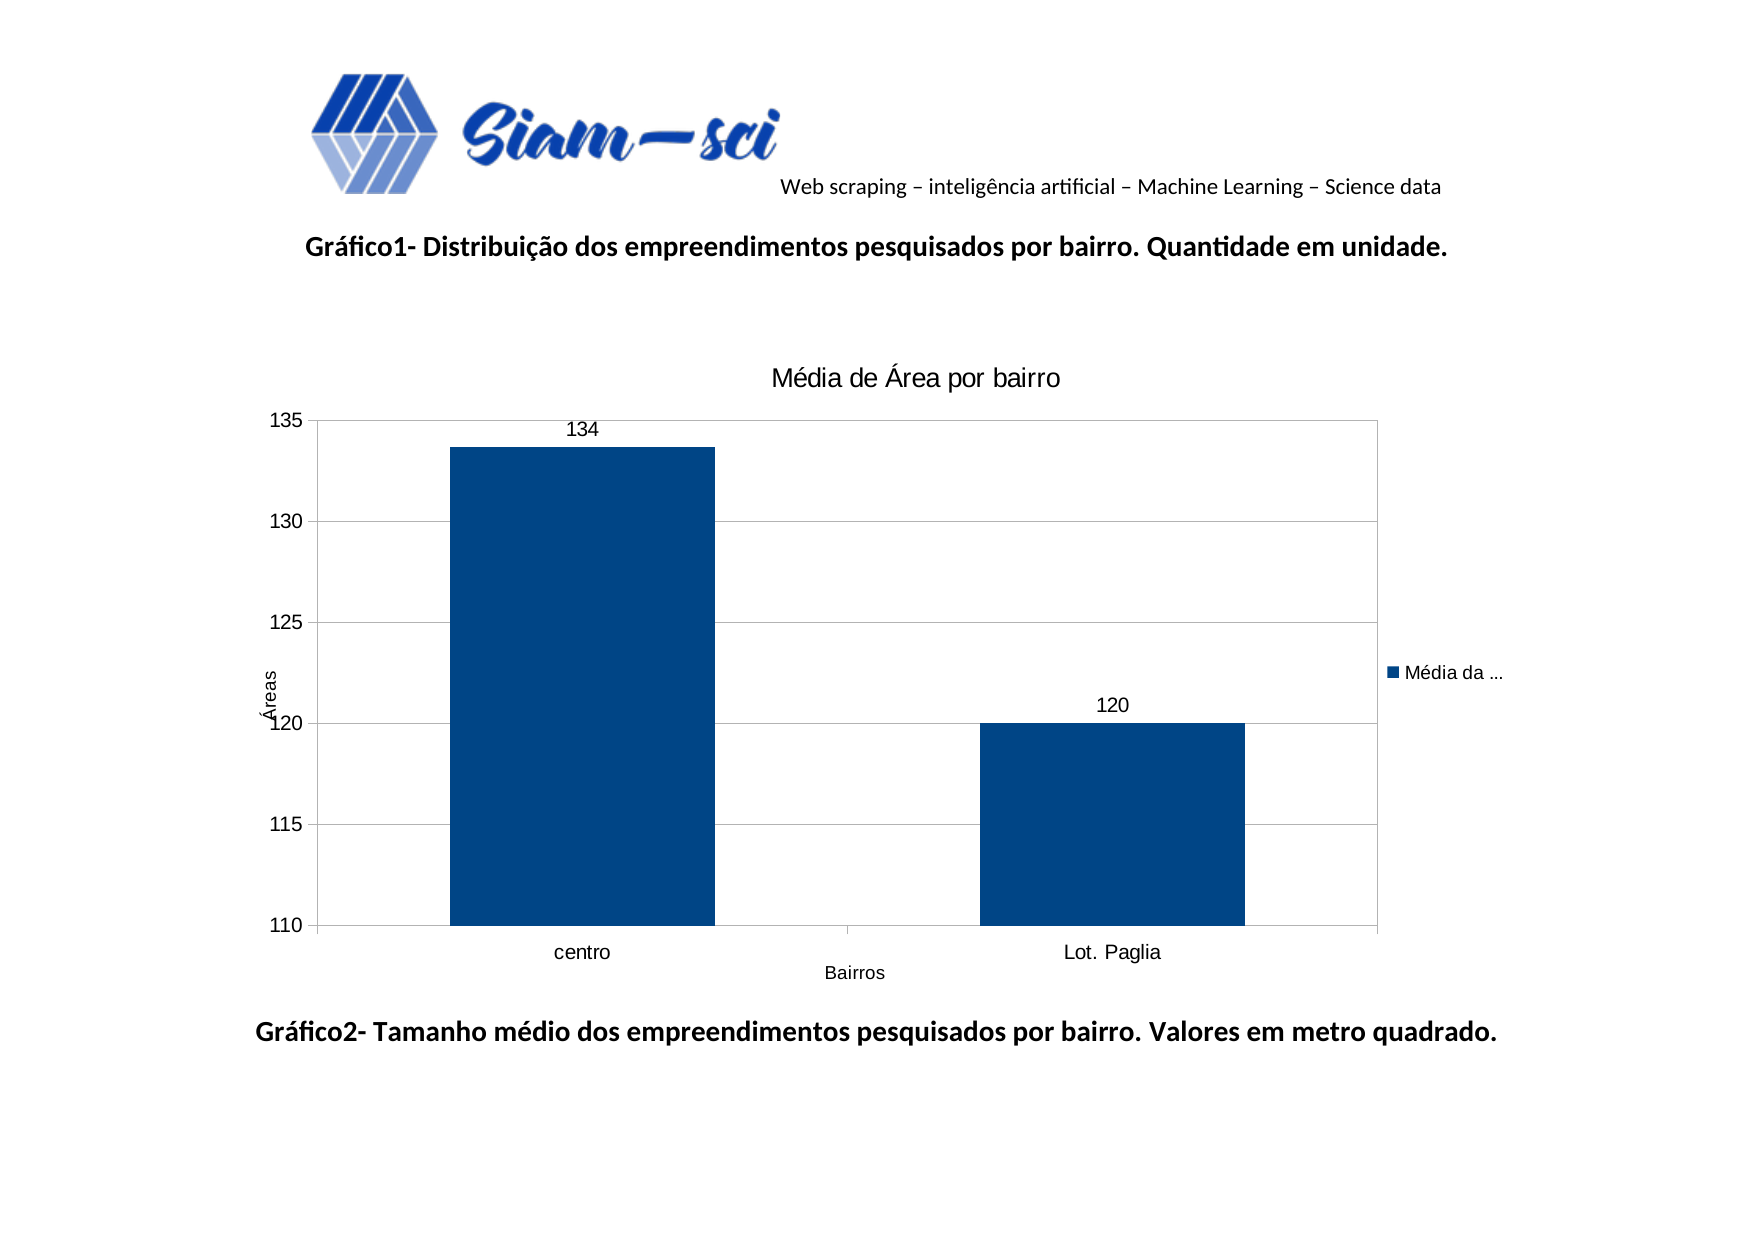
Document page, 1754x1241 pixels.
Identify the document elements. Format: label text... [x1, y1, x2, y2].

text Gráfico1- Distribuição dos empreendimentos pesquisados por bairro. Quantidade em unidade. [148, 228, 1606, 263]
picture [311, 73, 780, 194]
text Gráfico2- Tamanho médio dos empreendimentos pesquisados por bairro. Valores em metro quadrado. [148, 1013, 1606, 1048]
